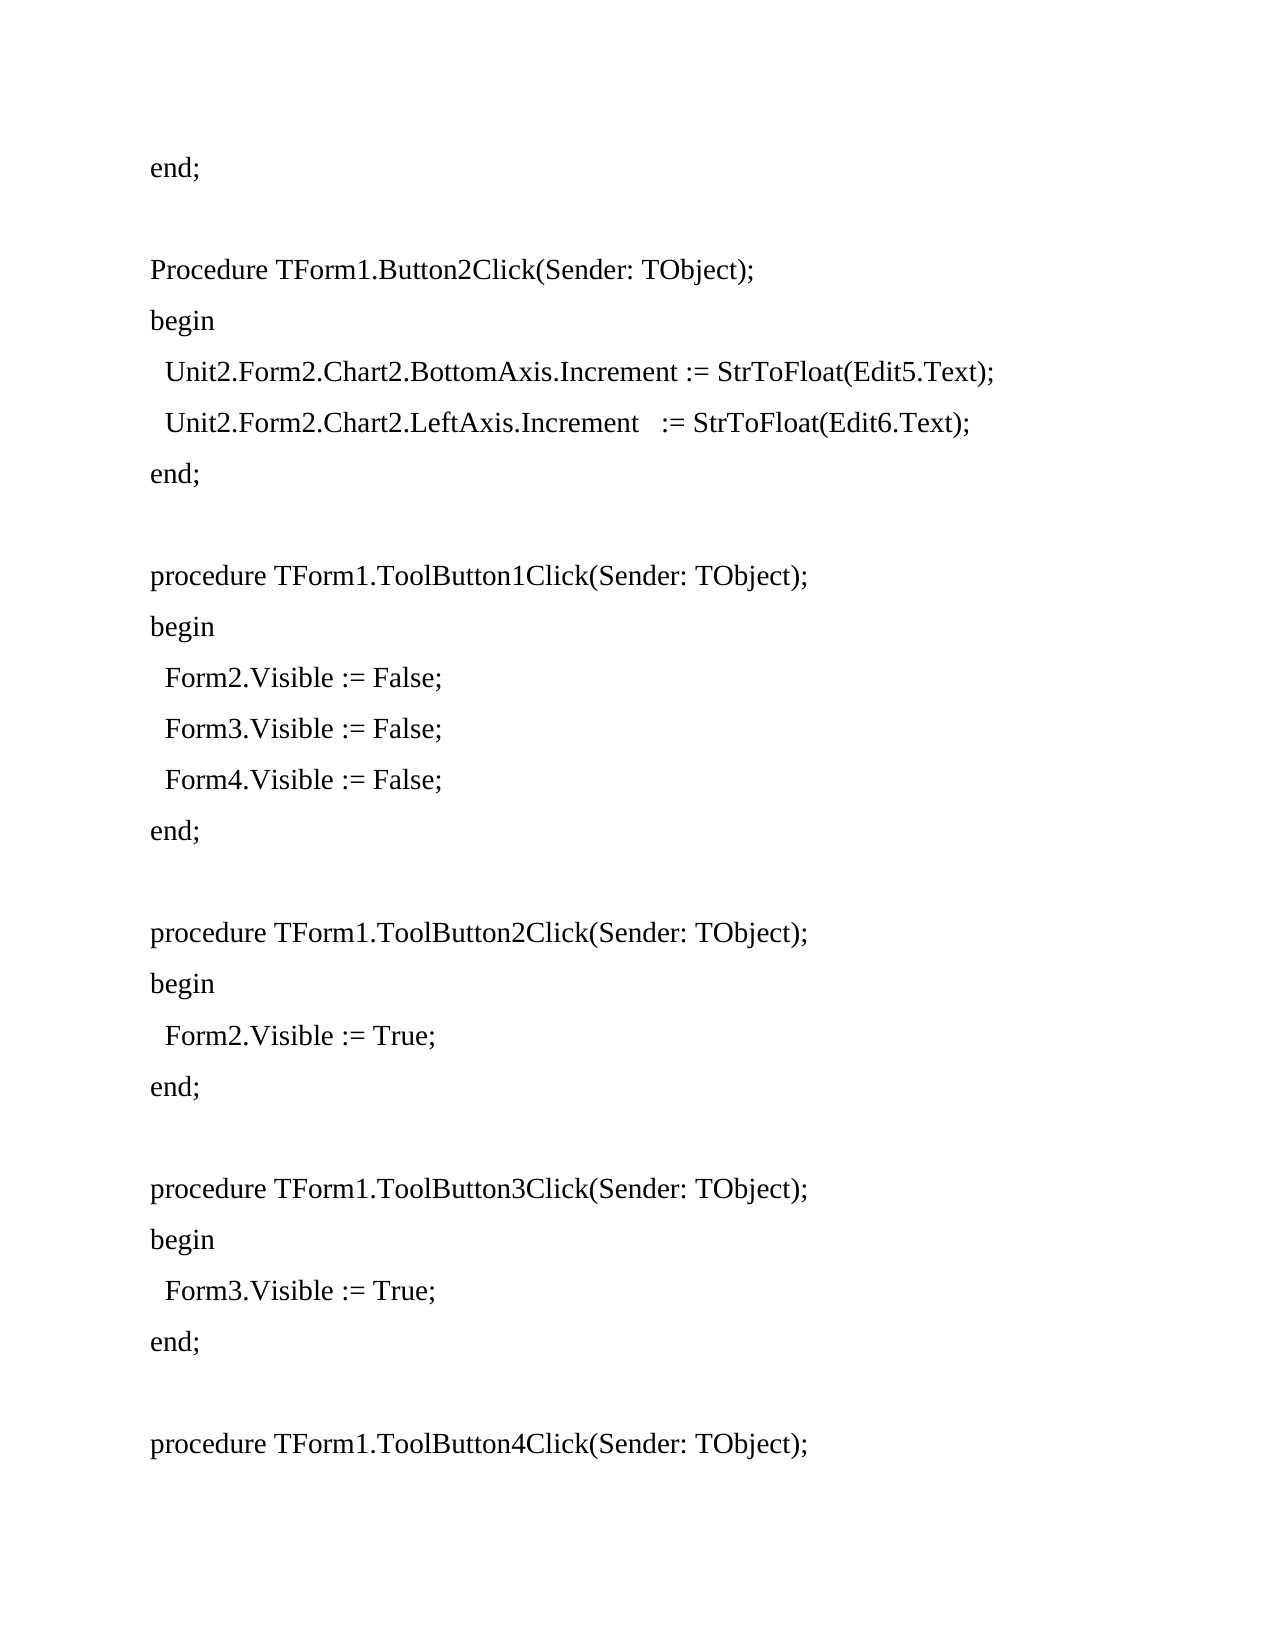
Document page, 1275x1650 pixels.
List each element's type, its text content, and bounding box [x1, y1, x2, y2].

text procedure TForm1.ToolButton2Click(Sender: TObject); [150, 916, 1125, 949]
text end; [150, 456, 1125, 490]
text begin [150, 967, 1125, 1000]
text Unit2.Form2.Chart2.LeftAxis.Increment := StrToFloat(Edit6.Text); [150, 405, 1125, 439]
text end; [150, 1069, 1125, 1102]
text end; [150, 150, 1125, 183]
text procedure TForm1.ToolButton4Click(Sender: TObject); [150, 1426, 1125, 1459]
text Unit2.Form2.Chart2.BottomAxis.Increment := StrToFloat(Edit5.Text); [150, 354, 1125, 388]
text Procedure TForm1.Button2Click(Sender: TObject); [150, 252, 1125, 286]
text begin [150, 1222, 1125, 1255]
text end; [150, 813, 1125, 847]
text end; [150, 1324, 1125, 1357]
text Form3.Visible := True; [150, 1273, 1125, 1306]
text Form2.Visible := True; [150, 1018, 1125, 1051]
text Form4.Visible := False; [150, 762, 1125, 796]
text begin [150, 303, 1125, 337]
text procedure TForm1.ToolButton1Click(Sender: TObject); [150, 558, 1125, 592]
text begin [150, 609, 1125, 643]
text procedure TForm1.ToolButton3Click(Sender: TObject); [150, 1171, 1125, 1204]
text Form3.Visible := False; [150, 711, 1125, 745]
text Form2.Visible := False; [150, 660, 1125, 694]
